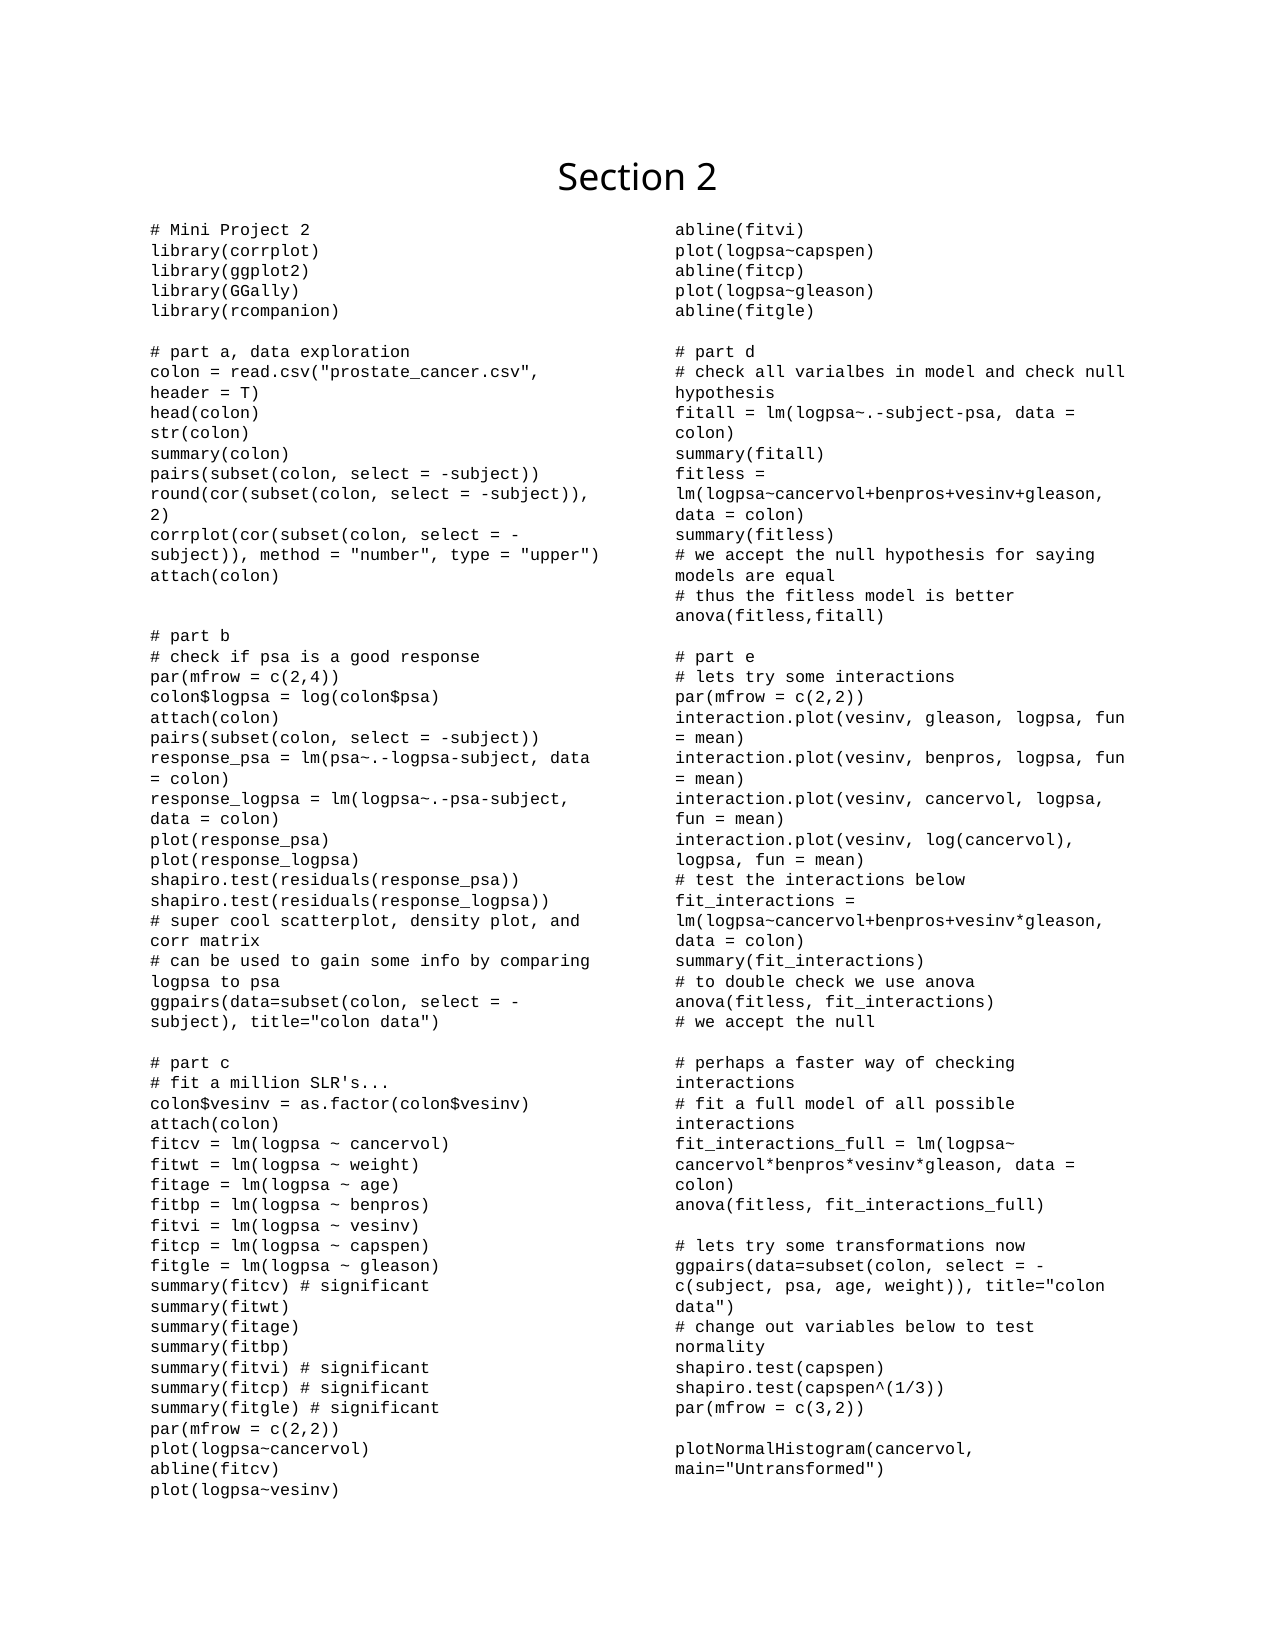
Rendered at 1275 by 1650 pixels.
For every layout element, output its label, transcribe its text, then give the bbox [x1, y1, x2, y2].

list abline(fitcv) [150, 1461, 600, 1480]
list shapiro.test(capspen) [675, 1359, 1125, 1378]
list summary(fitage) [150, 1319, 600, 1337]
list fitwt = lm(logpsa ~ weight) [150, 1156, 600, 1175]
list library(rcompanion) [150, 303, 600, 322]
list summary(fitcp) # significant [150, 1379, 600, 1398]
list fitvi = lm(logpsa ~ vesinv) [150, 1217, 600, 1236]
list par(mfrow = c(2,2)) [675, 689, 1125, 708]
list summary(fit_interactions) [675, 953, 1125, 972]
list ggpairs(data=subset(colon, select = -subject), title="colon data") [150, 994, 600, 1033]
list summary(fitcv) # significant [150, 1278, 600, 1297]
list # lets try some transformations now [675, 1237, 1125, 1256]
list attach(colon) [150, 567, 600, 586]
list library(GGally) [150, 283, 600, 302]
list fitless = lm(logpsa~cancervol+benpros+vesinv+gleason, data = colon) [675, 466, 1125, 525]
list fitgle = lm(logpsa ~ gleason) [150, 1258, 600, 1277]
list plot(response_logpsa) [150, 851, 600, 870]
list # fit a full model of all possible interactions [675, 1095, 1125, 1134]
list shapiro.test(capspen^(1/3)) [675, 1379, 1125, 1398]
list fitbp = lm(logpsa ~ benpros) [150, 1197, 600, 1216]
list # thus the fitless model is better [675, 587, 1125, 606]
list # part a, data exploration [150, 344, 600, 362]
list round(cor(subset(colon, select = -subject)), 2) [150, 486, 600, 525]
list anova(fitless, fit_interactions_full) [675, 1197, 1125, 1216]
list par(mfrow = c(2,4)) [150, 669, 600, 687]
list # check all varialbes in model and check null hypothesis [675, 364, 1125, 403]
list fitall = lm(logpsa~.-subject-psa, data = colon) [675, 404, 1125, 444]
list # can be used to gain some info by comparing logpsa to psa [150, 953, 600, 992]
list ggpairs(data=subset(colon, select = -c(subject, psa, age, weight)), title="colon data") [675, 1258, 1125, 1317]
list # part e [675, 648, 1125, 667]
list # super cool scatterplot, density plot, and corr matrix [150, 912, 600, 952]
list fitage = lm(logpsa ~ age) [150, 1176, 600, 1195]
list plot(response_psa) [150, 831, 600, 850]
list summary(fitall) [675, 445, 1125, 464]
list # we accept the null hypothesis for saying models are equal [675, 547, 1125, 586]
list abline(fitgle) [675, 303, 1125, 322]
list shapiro.test(residuals(response_logpsa)) [150, 892, 600, 911]
list fitcv = lm(logpsa ~ cancervol) [150, 1136, 600, 1155]
list corrplot(cor(subset(colon, select = -subject)), method = "number", type = "upper") [150, 526, 600, 566]
list # to double check we use anova [675, 973, 1125, 992]
list fitcp = lm(logpsa ~ capspen) [150, 1237, 600, 1256]
list summary(colon) [150, 445, 600, 464]
list # change out variables below to test normality [675, 1319, 1125, 1358]
list # test the interactions below [675, 872, 1125, 891]
list par(mfrow = c(2,2)) [150, 1420, 600, 1439]
list summary(fitvi) # significant [150, 1359, 600, 1378]
list par(mfrow = c(3,2)) [675, 1400, 1125, 1419]
list anova(fitless,fitall) [675, 608, 1125, 627]
list abline(fitvi) [675, 222, 1125, 241]
list pairs(subset(colon, select = -subject)) [150, 729, 600, 748]
list fit_interactions_full = lm(logpsa~ cancervol*benpros*vesinv*gleason, data = colon) [675, 1136, 1125, 1195]
list response_logpsa = lm(logpsa~.-psa-subject, data = colon) [150, 791, 600, 830]
list colon = read.csv("prostate_cancer.csv", header = T) [150, 364, 600, 403]
list # part d [675, 344, 1125, 362]
list fit_interactions = lm(logpsa~cancervol+benpros+vesinv*gleason, data = colon) [675, 892, 1125, 952]
list summary(fitwt) [150, 1298, 600, 1317]
list anova(fitless, fit_interactions) [675, 994, 1125, 1012]
list interaction.plot(vesinv, log(cancervol), logpsa, fun = mean) [675, 831, 1125, 870]
list # part b [150, 628, 600, 647]
list shapiro.test(residuals(response_psa)) [150, 872, 600, 891]
list pairs(subset(colon, select = -subject)) [150, 466, 600, 484]
list summary(fitgle) # significant [150, 1400, 600, 1419]
list # Mini Project 2 [150, 222, 600, 241]
list library(corrplot) [150, 242, 600, 261]
list abline(fitcp) [675, 262, 1125, 281]
list # perhaps a faster way of checking interactions [675, 1054, 1125, 1094]
list library(ggplot2) [150, 262, 600, 281]
list plot(logpsa~cancervol) [150, 1441, 600, 1459]
list colon$vesinv = as.factor(colon$vesinv) [150, 1095, 600, 1114]
list # fit a million SLR's... [150, 1075, 600, 1094]
text Section 2 [150, 150, 1125, 201]
list colon$logpsa = log(colon$psa) [150, 689, 600, 708]
list response_psa = lm(psa~.-logpsa-subject, data = colon) [150, 750, 600, 789]
list interaction.plot(vesinv, benpros, logpsa, fun = mean) [675, 750, 1125, 789]
list # part c [150, 1054, 600, 1073]
list summary(fitless) [675, 526, 1125, 545]
list attach(colon) [150, 1116, 600, 1134]
list plot(logpsa~capspen) [675, 242, 1125, 261]
list attach(colon) [150, 709, 600, 728]
list interaction.plot(vesinv, gleason, logpsa, fun = mean) [675, 709, 1125, 748]
list summary(fitbp) [150, 1339, 600, 1358]
list # lets try some interactions [675, 669, 1125, 687]
list str(colon) [150, 425, 600, 444]
list # we accept the null [675, 1014, 1125, 1033]
list plot(logpsa~gleason) [675, 283, 1125, 302]
list head(colon) [150, 404, 600, 423]
list plot(logpsa~vesinv) [150, 1481, 600, 1500]
list interaction.plot(vesinv, cancervol, logpsa, fun = mean) [675, 791, 1125, 830]
list # check if psa is a good response [150, 648, 600, 667]
list plotNormalHistogram(cancervol, main="Untransformed") [675, 1441, 1125, 1480]
